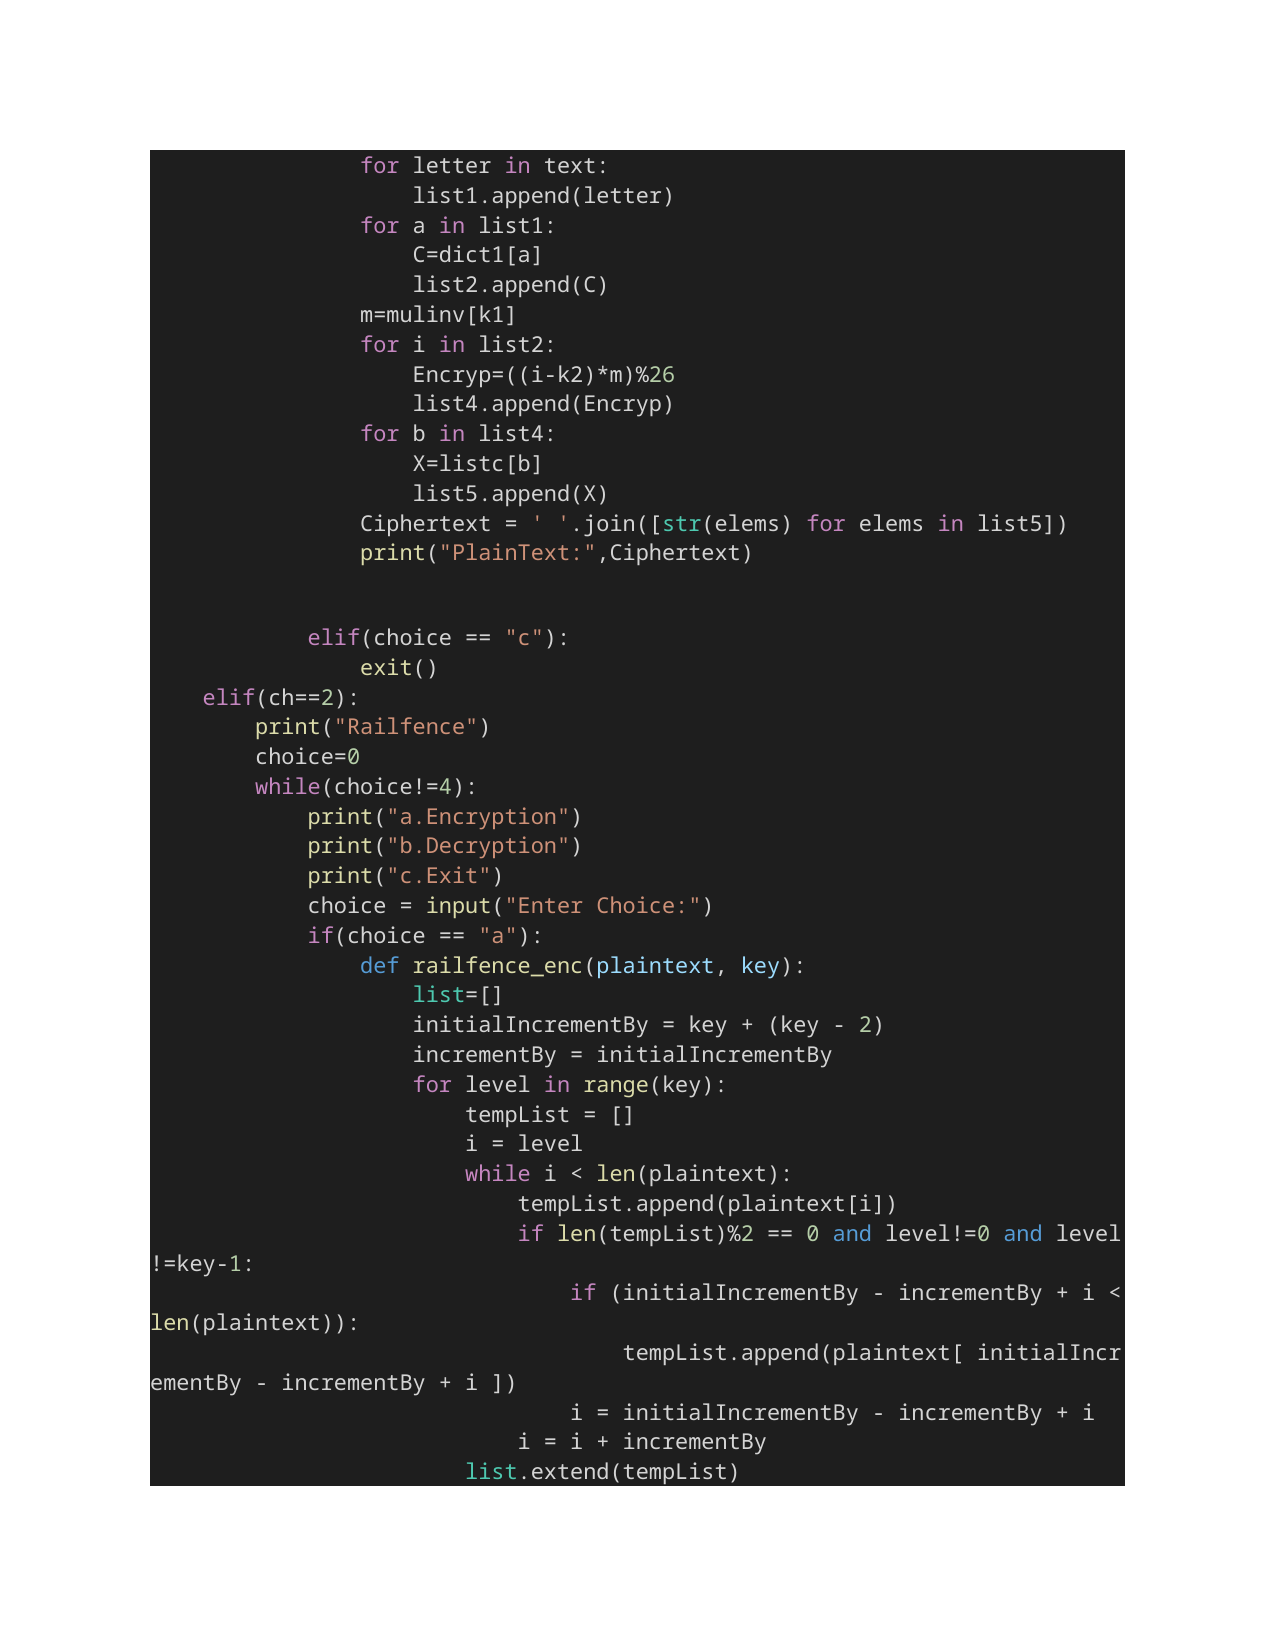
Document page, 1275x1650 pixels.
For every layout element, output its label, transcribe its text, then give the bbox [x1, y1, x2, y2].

text for b in list4: [150, 418, 1125, 448]
text Encryp=((i-k2)*m)%26 [150, 358, 1125, 388]
text Ciphertext = ' '.join([str(elems) for elems in list5]) [150, 507, 1125, 537]
text exit() [150, 652, 1125, 681]
text incrementBy = initialIncrementBy [150, 1039, 1125, 1069]
text list4.append(Encryp) [150, 388, 1125, 418]
text i = level [150, 1128, 1125, 1158]
text for a in list1: [150, 209, 1125, 239]
text choice = input("Enter Choice:") [150, 890, 1125, 920]
text print("a.Encryption") [150, 801, 1125, 830]
text tempList.append(plaintext[i]) [150, 1188, 1125, 1218]
text if (initialIncrementBy - incrementBy + i < len(plaintext)): [150, 1277, 1125, 1337]
text i = initialIncrementBy - incrementBy + i [150, 1396, 1125, 1426]
text m=mulinv[k1] [150, 299, 1125, 329]
text print("c.Exit") [150, 860, 1125, 890]
text choice=0 [150, 741, 1125, 771]
text elif(choice == "c"): [150, 622, 1125, 652]
text if(choice == "a"): [150, 920, 1125, 949]
text while i < len(plaintext): [150, 1158, 1125, 1188]
text C=dict1[a] [150, 239, 1125, 269]
text if len(tempList)%2 == 0 and level!=0 and level!=key-1: [150, 1218, 1125, 1277]
text initialIncrementBy = key + (key - 2) [150, 1009, 1125, 1039]
text def railfence_enc(plaintext, key): [150, 949, 1125, 979]
text list.extend(tempList) [150, 1456, 1125, 1486]
text print("PlainText:",Ciphertext) [150, 537, 1125, 567]
text tempList.append(plaintext[ initialIncrementBy - incrementBy + i ]) [150, 1337, 1125, 1396]
text list=[] [150, 979, 1125, 1009]
text for letter in text: [150, 150, 1125, 180]
text list2.append(C) [150, 269, 1125, 299]
text for level in range(key): [150, 1069, 1125, 1098]
text elif(ch==2): [150, 681, 1125, 711]
text for i in list2: [150, 329, 1125, 358]
text i = i + incrementBy [150, 1426, 1125, 1456]
text X=listc[b] [150, 448, 1125, 478]
text tempList = [] [150, 1098, 1125, 1128]
text while(choice!=4): [150, 771, 1125, 801]
text list1.append(letter) [150, 180, 1125, 209]
text list5.append(X) [150, 478, 1125, 507]
text print("Railfence") [150, 711, 1125, 741]
text print("b.Decryption") [150, 830, 1125, 860]
